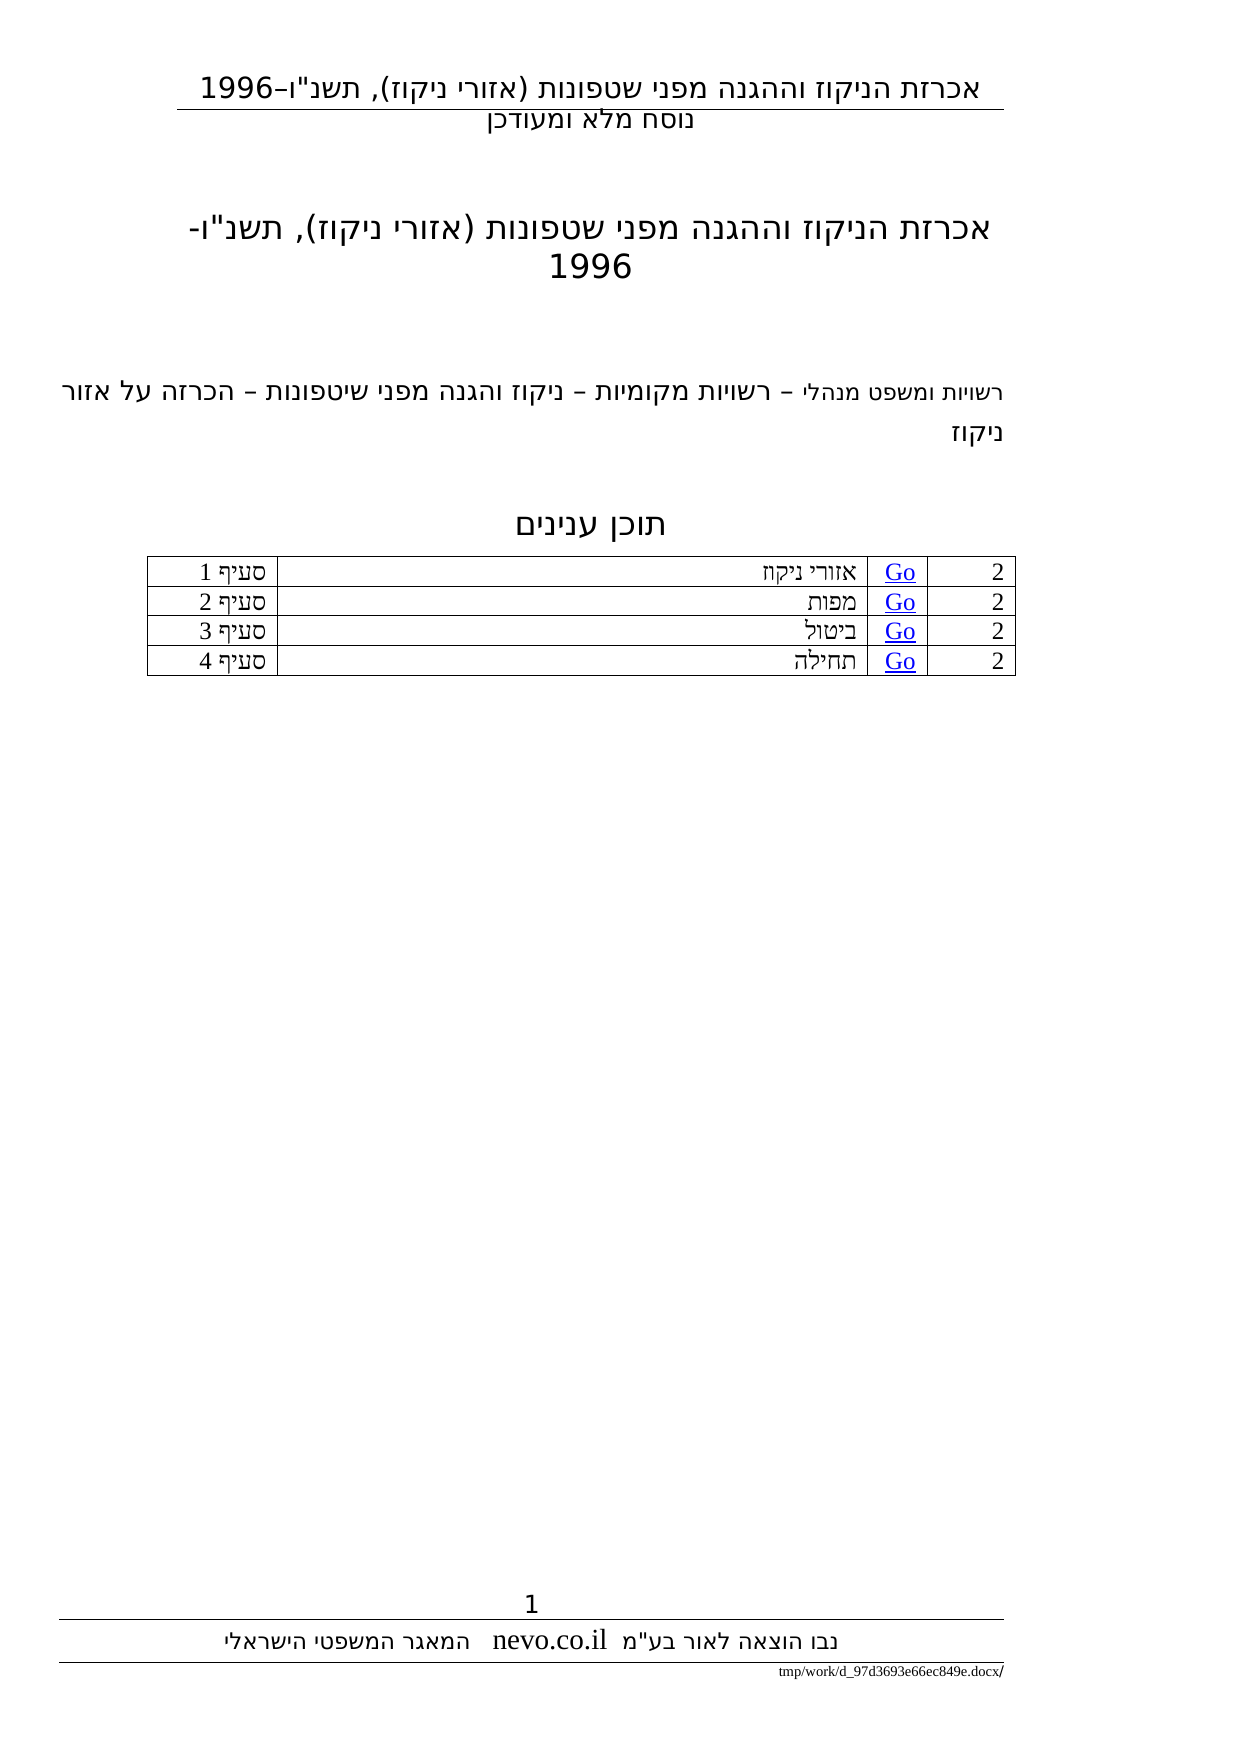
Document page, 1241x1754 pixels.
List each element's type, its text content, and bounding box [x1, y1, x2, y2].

table_cell Go [868, 587, 927, 615]
table_cell מפות [278, 587, 867, 615]
text תוכן ענינים [177, 504, 1004, 543]
table_header 2 [928, 557, 1015, 586]
table_cell תחילה [278, 646, 867, 675]
text רשויות ומשפט מנהלי – רשויות מקומיות – ניקוז והגנה מפני שיטפונות – הכרזה על אזור ניקוז [59, 375, 1004, 448]
table_cell 2 [928, 587, 1015, 615]
table_cell Go [868, 616, 927, 645]
table_header סעיף 1 [148, 557, 277, 586]
table_cell 2 [928, 646, 1015, 675]
table_cell סעיף 4 [148, 646, 277, 675]
table_header אזורי ניקוז [278, 557, 867, 586]
table_cell סעיף 3 [148, 616, 277, 645]
table_cell Go [868, 646, 927, 675]
table_cell סעיף 2 [148, 587, 277, 615]
table_cell ביטול [278, 616, 867, 645]
table_header Go [868, 557, 927, 586]
text אכרזת הניקוז וההגנה מפני שטפונות (אזורי ניקוז), תשנ"ו-1996 [177, 208, 1004, 286]
table_cell 2 [928, 616, 1015, 645]
